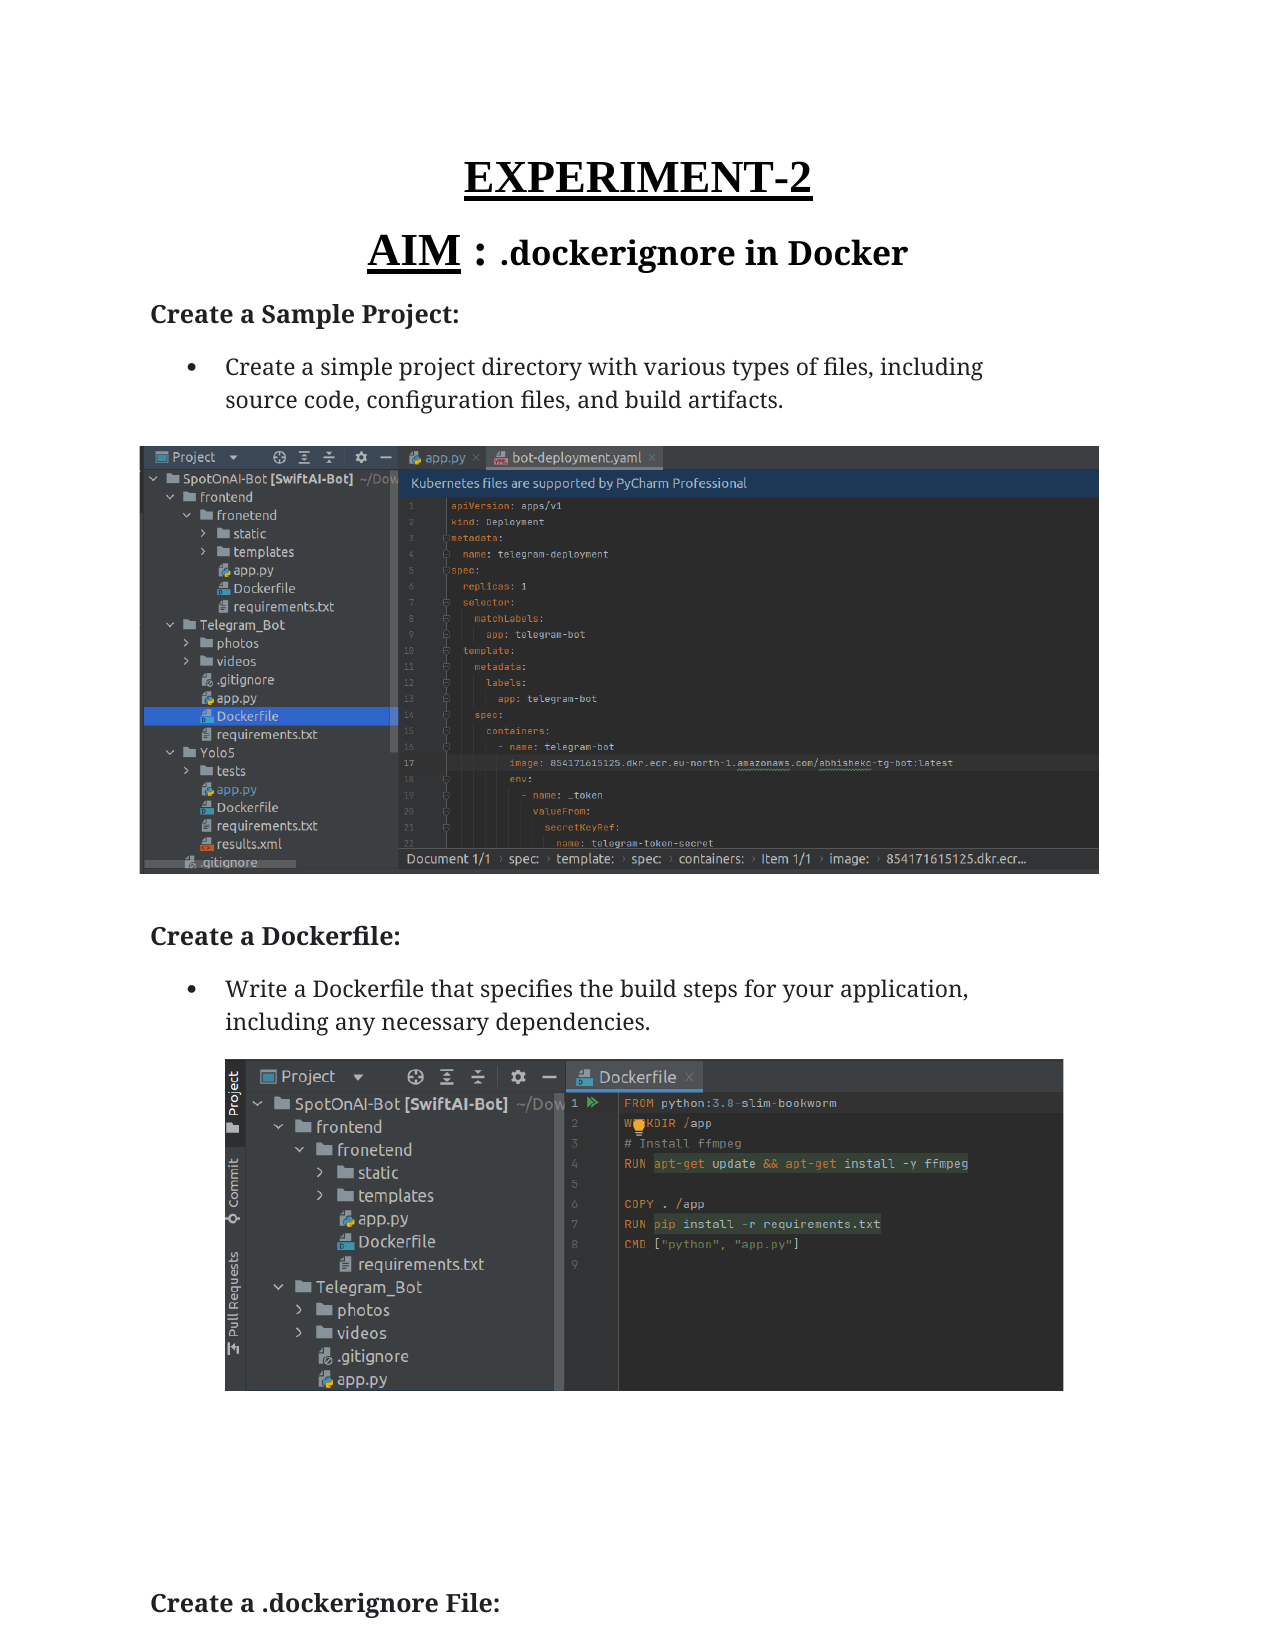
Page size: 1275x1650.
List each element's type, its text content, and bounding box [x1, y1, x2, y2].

text EXPERIMENT-2 [461, 150, 814, 203]
picture [139, 446, 1099, 874]
subtitle Create a .dockerignore File: [150, 1585, 1204, 1619]
list Write a Dockerfile that specifies the build steps for your application, including any necessary dependencies. [188, 973, 1055, 1037]
text AIM : .dockerignore in Docker [275, 223, 1000, 276]
subtitle Create a Sample Project: [150, 296, 1204, 331]
list Create a simple project directory with various types of files, including source code, configuration files, and build artifacts. [188, 351, 1054, 415]
subtitle Create a Dockerfile: [150, 918, 1204, 952]
picture [225, 1059, 1064, 1391]
